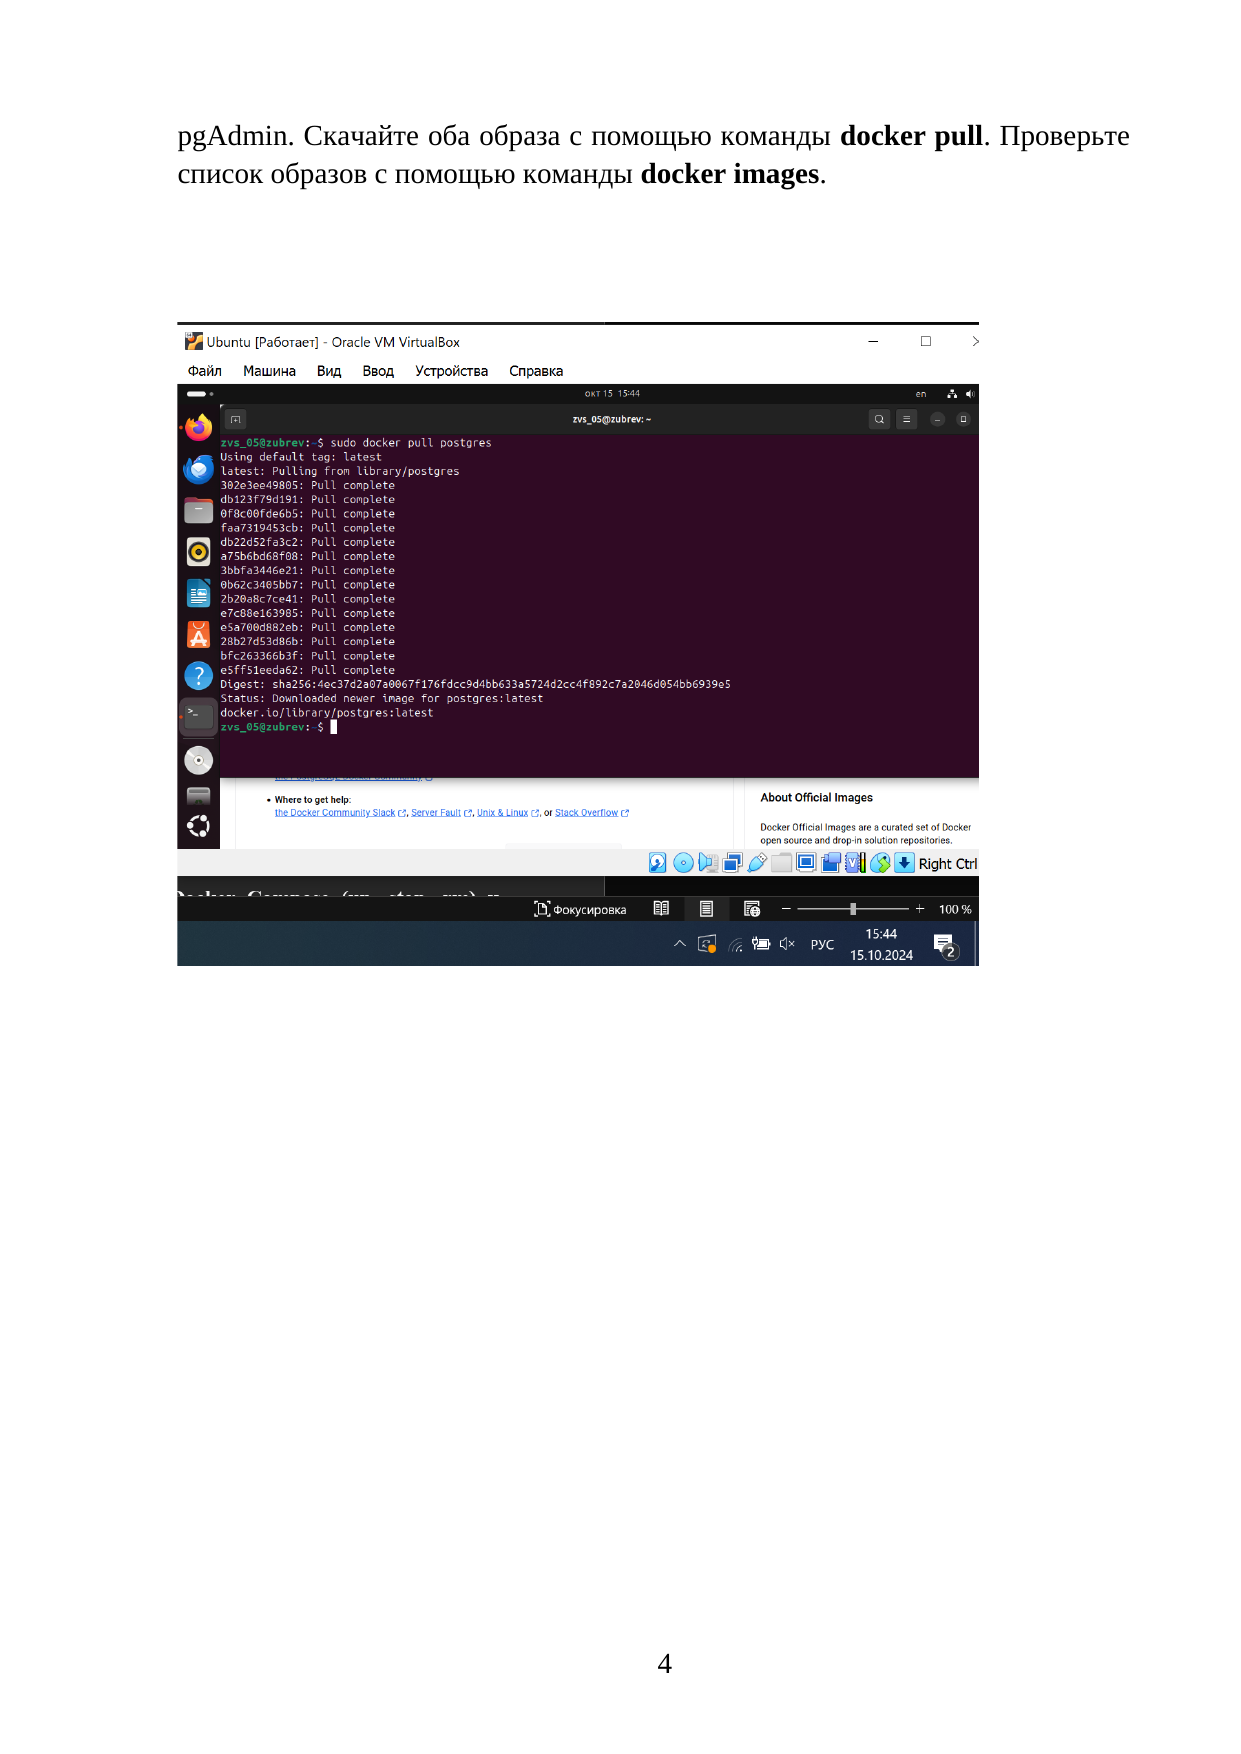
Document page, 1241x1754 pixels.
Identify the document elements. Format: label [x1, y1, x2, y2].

text [177, 118, 1130, 190]
picture [177, 322, 979, 966]
